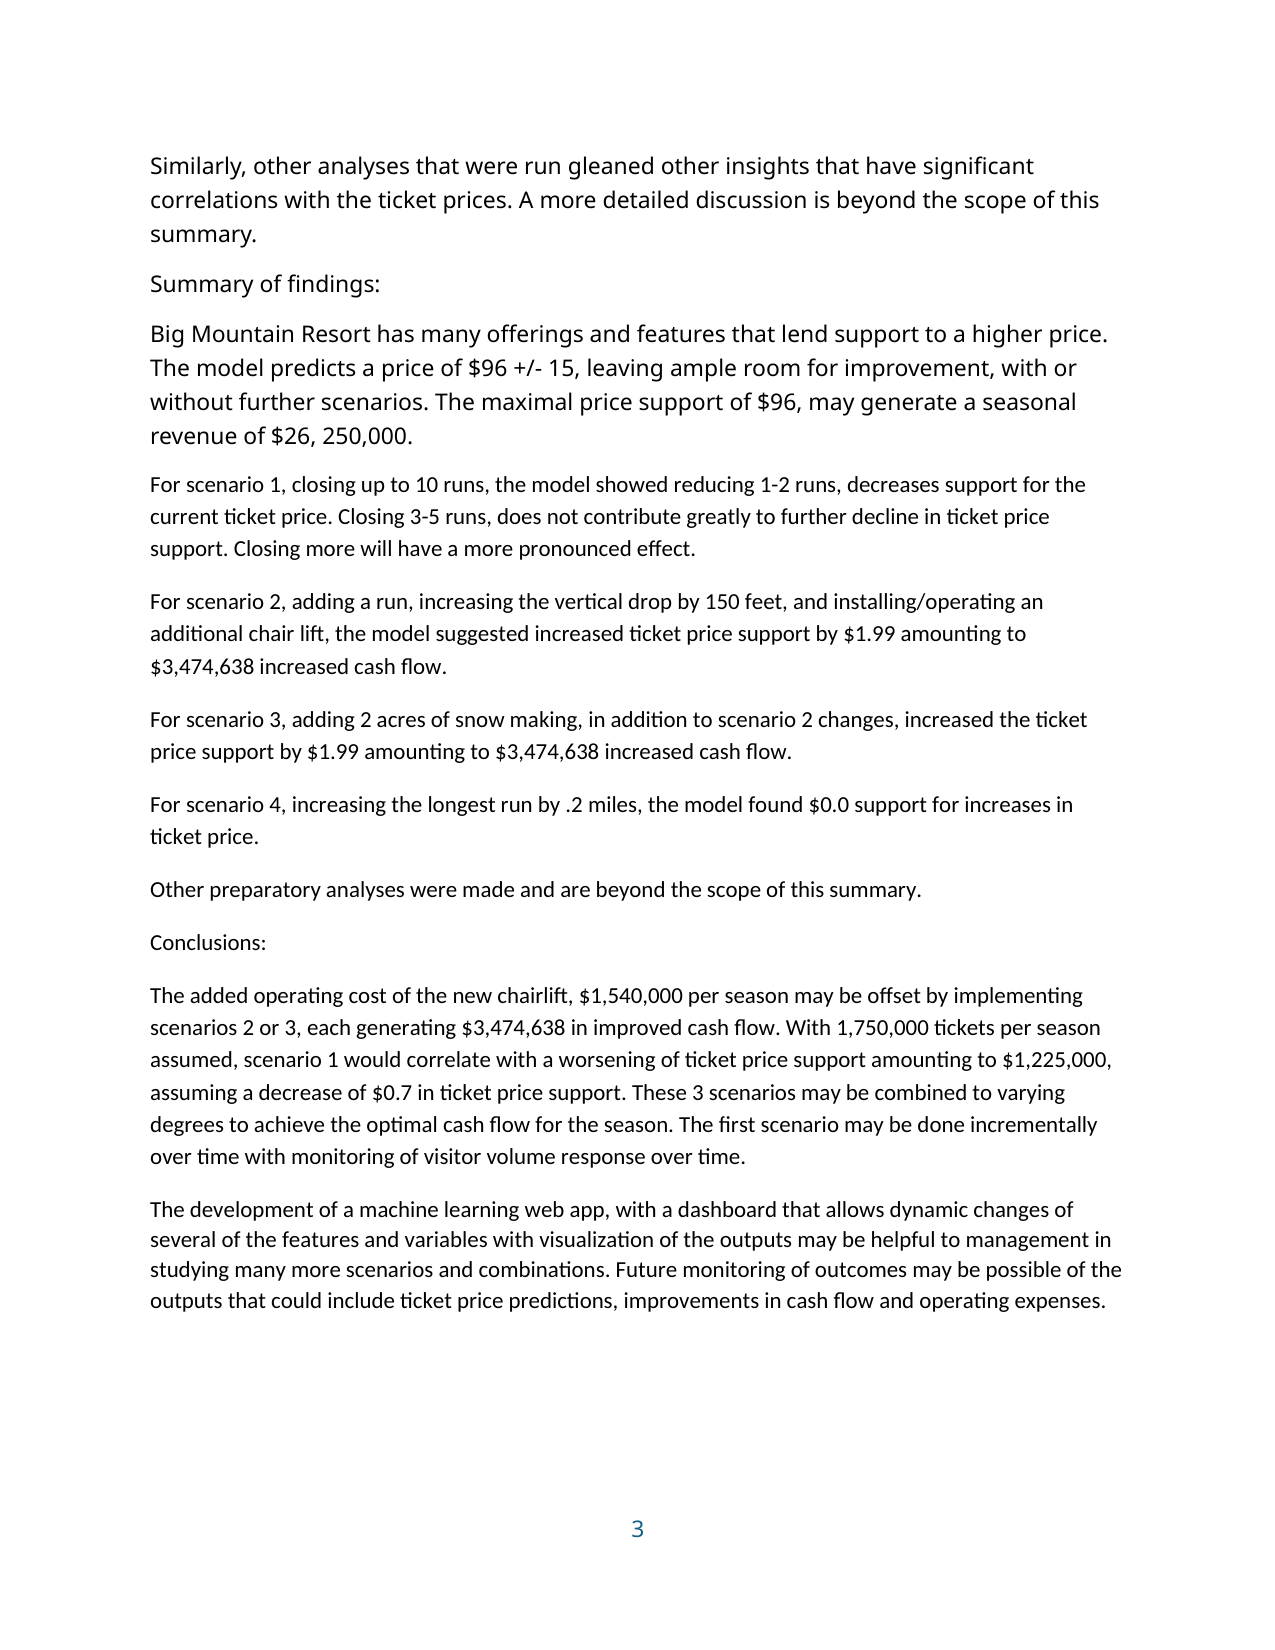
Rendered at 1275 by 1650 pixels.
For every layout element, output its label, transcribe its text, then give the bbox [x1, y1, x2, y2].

text Big Mountain Resort has many offerings and features that lend support to a higher price. The model predicts a price of $96 +/- 15, leaving ample room for improvement, with or without further scenarios. The maximal price support of $96, may generate a seasonal revenue of $26, 250,000. [150, 318, 1125, 451]
text For scenario 2, adding a run, increasing the vertical drop by 150 feet, and installing/operating an additional chair lift, the model suggested increased ticket price support by $1.99 amounting to $3,474,638 increased cash flow. [150, 587, 1125, 680]
text For scenario 1, closing up to 10 runs, the model showed reducing 1-2 runs, decreases support for the current ticket price. Closing 3-5 runs, does not contribute greatly to further decline in ticket price support. Closing more will have a more pronounced effect. [150, 470, 1125, 562]
text Summary of findings: [150, 268, 1125, 299]
text For scenario 3, adding 2 acres of snow making, in addition to scenario 2 changes, increased the ticket price support by $1.99 amounting to $3,474,638 increased cash flow. [150, 705, 1125, 765]
text Similarly, other analyses that were run gleaned other insights that have significant correlations with the ticket prices. A more detailed discussion is beyond the scope of this summary. [150, 150, 1125, 249]
text The development of a machine learning web app, with a dashboard that allows dynamic changes of several of the features and variables with visualization of the outputs may be helpful to management in studying many more scenarios and combinations. Future monitoring of outcomes may be possible of the outputs that could include ticket price predictions, improvements in cash flow and operating expenses. [150, 1195, 1125, 1314]
text The added operating cost of the new chairlift, $1,540,000 per season may be offset by implementing scenarios 2 or 3, each generating $3,474,638 in improved cash flow. With 1,750,000 tickets per season assumed, scenario 1 would correlate with a worsening of ticket price support amounting to $1,225,000, assuming a decrease of $0.7 in ticket price support. These 3 scenarios may be combined to varying degrees to achieve the optimal cash flow for the season. The first scenario may be done incrementally over time with monitoring of visitor volume response over time. [150, 981, 1125, 1170]
text For scenario 4, increasing the longest run by .2 miles, the model found $0.0 support for increases in ticket price. [150, 790, 1125, 850]
text Other preparatory analyses were made and are beyond the scope of this summary. [150, 875, 1125, 903]
text Conclusions: [150, 928, 1125, 956]
